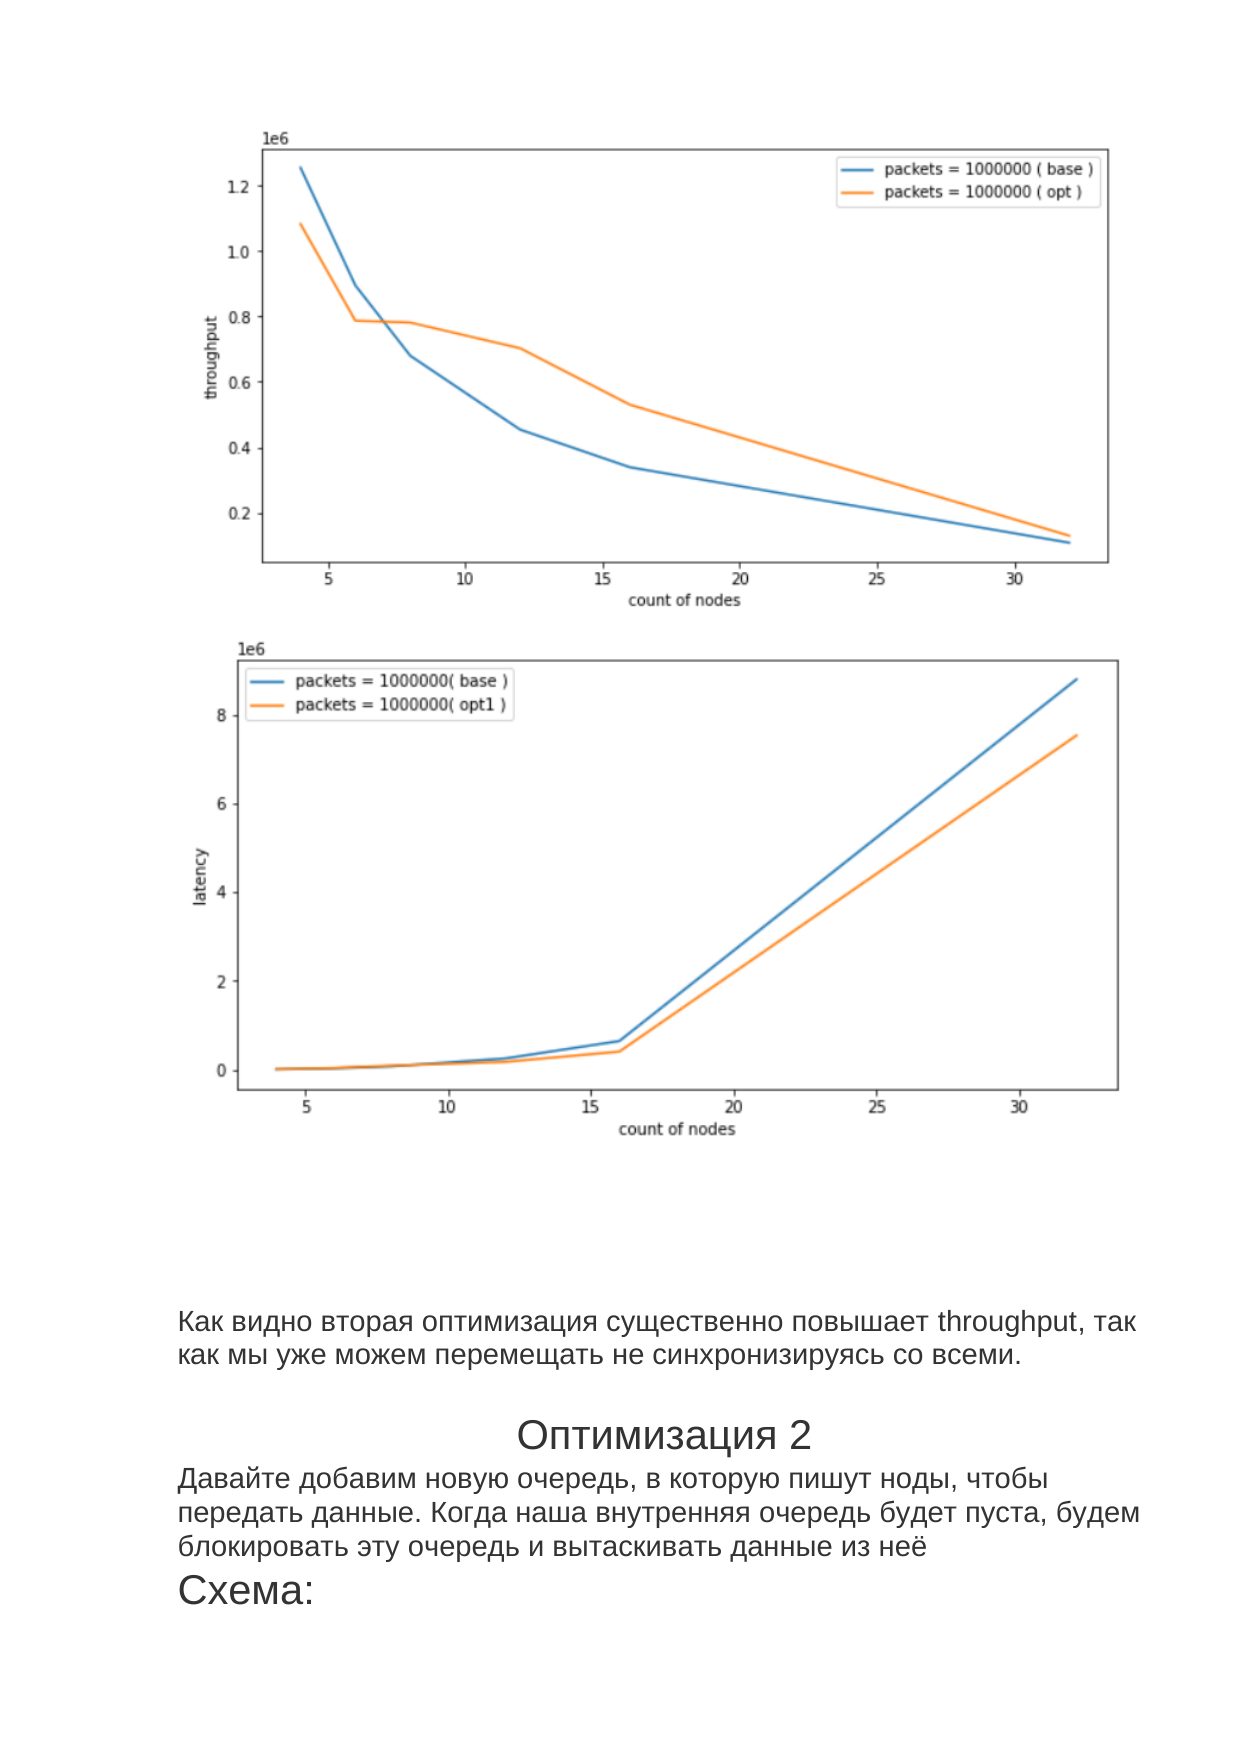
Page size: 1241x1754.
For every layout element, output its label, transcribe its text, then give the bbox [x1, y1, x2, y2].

text Давайте добавим новую очередь, в которую пишут ноды, чтобы передать данные. Когда наша внутренняя очередь будет пуста, будем блокировать эту очередь и вытаскивать данные из неё [177, 1462, 1152, 1562]
picture [177, 624, 1152, 1148]
text Схема: [177, 1565, 1152, 1613]
text Как видно вторая оптимизация существенно повышает throughput, так как мы уже можем перемещать не синхронизируясь со всеми. [177, 1304, 1152, 1371]
text Оптимизация 2 [177, 1411, 1152, 1458]
picture [177, 118, 1152, 622]
